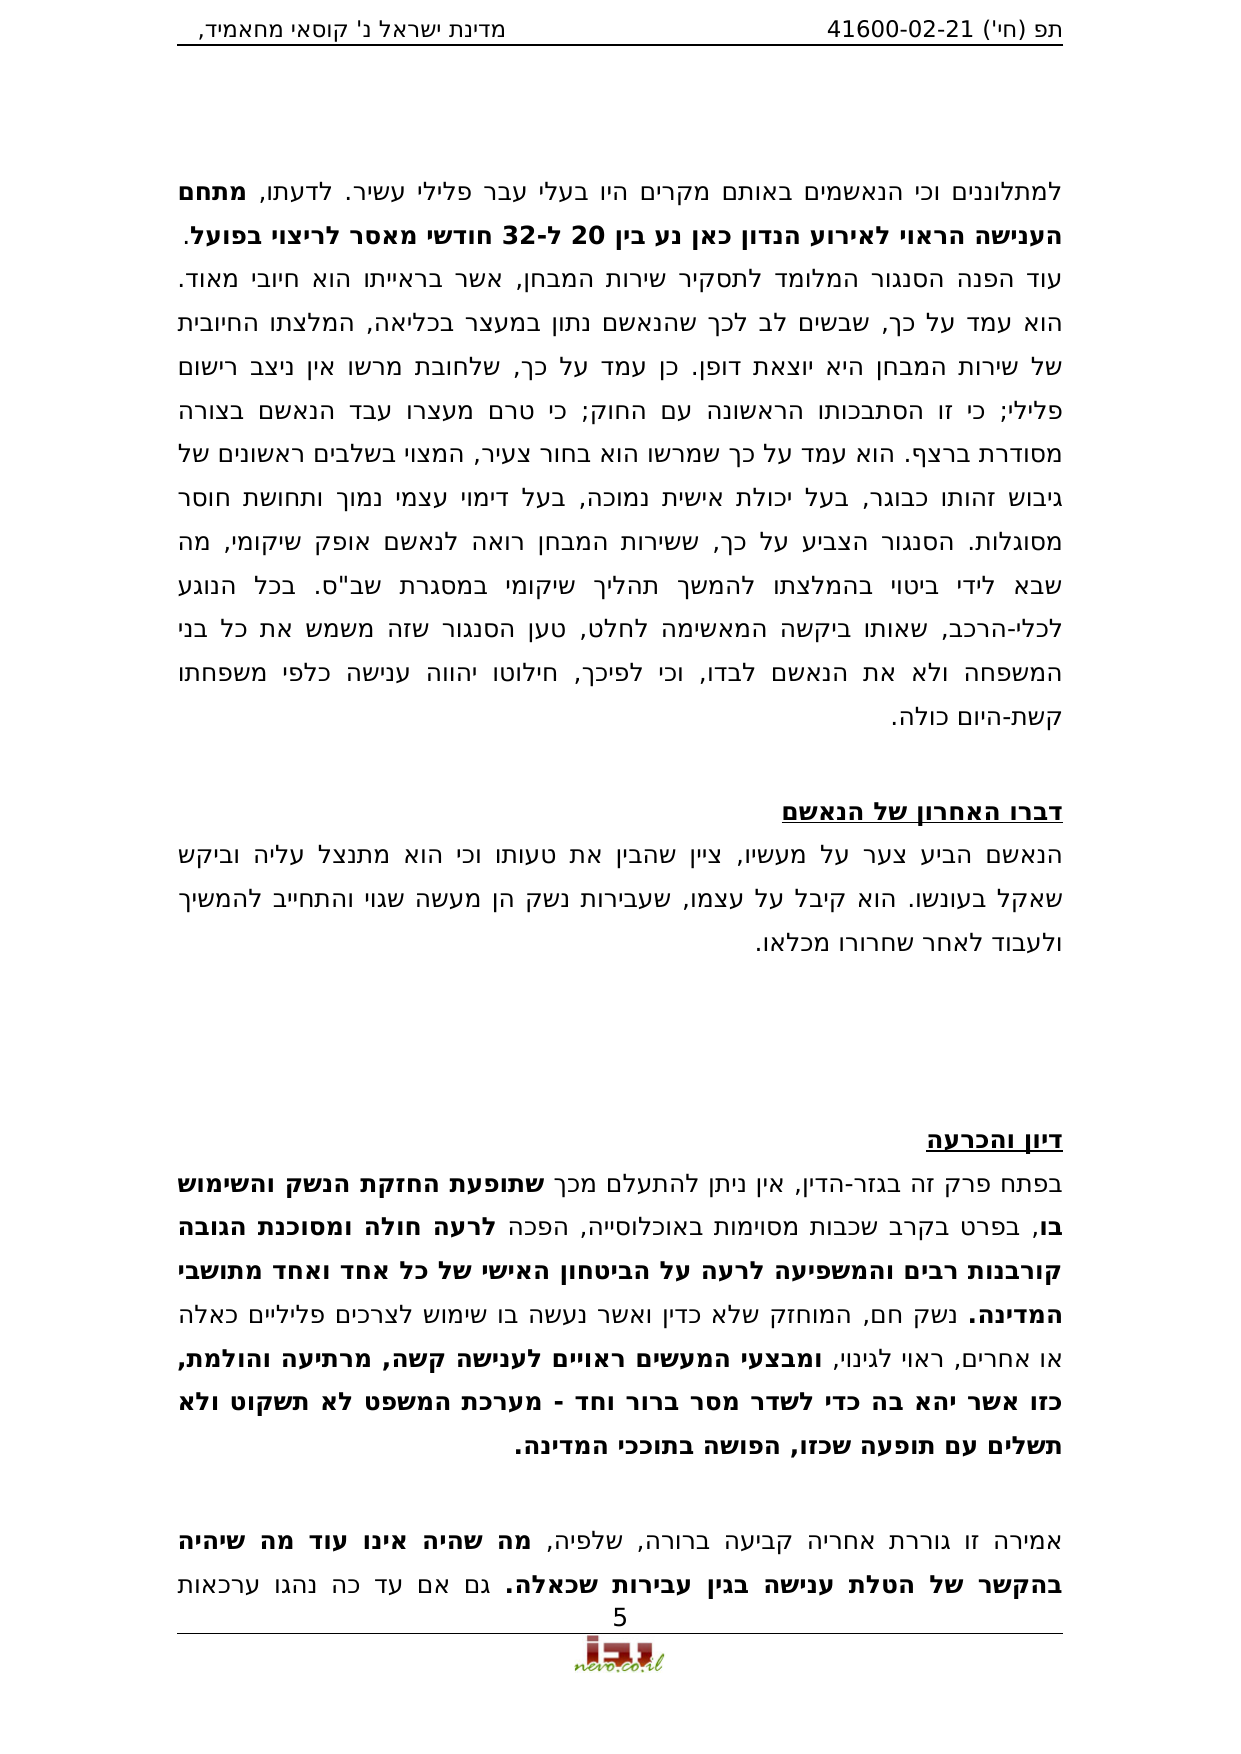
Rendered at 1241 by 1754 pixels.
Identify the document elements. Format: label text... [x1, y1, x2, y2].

text דיון והכרעה [177, 1125, 1063, 1154]
picture [574, 1635, 666, 1673]
text דברו האחרון של הנאשם [177, 797, 1063, 826]
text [177, 1526, 1063, 1599]
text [177, 177, 1063, 250]
text הנאשם הביע צער על מעשיו, ציין שהבין את טעותו וכי הוא מתנצל עליה וביקש שאקל בעונשו. הוא קיבל על עצמו, שעבירות נשק הן מעשה שגוי והתחייב להמשיך ולעבוד לאחר שחרורו מכלאו. [177, 841, 1063, 957]
text בפתח פרק זה בגזר-הדין, אין ניתן להתעלם מכך שתופעת החזקת הנשק והשימוש בו, בפרט בקרב שכבות מסוימות באוכלוסייה, הפכה לרעה חולה ומסוכנת הגובה קורבנות רבים והמשפיעה לרעה על הביטחון האישי של כל אחד ואחד מתושבי המדינה. נשק חם, המוחזק שלא כדין ואשר נעשה בו שימוש לצרכים פליליים כאלה או אחרים, ראוי לגינוי, ומבצעי המעשים ראויים לענישה קשה, מרתיעה והולמת, כזו אשר יהא בה כדי לשדר מסר ברור וחד - מערכת המשפט לא תשקוט ולא תשלים עם תופעה שכזו, הפושה בתוככי המדינה. [177, 1169, 1063, 1461]
text עוד הפנה הסנגור המלומד לתסקיר שירות המבחן, אשר בראייתו הוא חיובי מאוד. הוא עמד על כך, שבשים לב לכך שהנאשם נתון במעצר בכליאה, המלצתו החיובית של שירות המבחן היא יוצאת דופן. כן עמד על כך, שלחובת מרשו אין ניצב רישום פלילי; כי זו הסתבכותו הראשונה עם החוק; כי טרם מעצרו עבד הנאשם בצורה מסודרת ברצף. הוא עמד על כך שמרשו הוא בחור צעיר, המצוי בשלבים ראשונים של גיבוש זהותו כבוגר, בעל יכולת אישית נמוכה, בעל דימוי עצמי נמוך ותחושת חוסר מסוגלות. הסנגור הצביע על כך, ששירות המבחן רואה לנאשם אופק שיקומי, מה שבא לידי ביטוי בהמלצתו להמשך תהליך שיקומי במסגרת שב"ס. בכל הנוגע לכלי-הרכב, שאותו ביקשה המאשימה לחלט, טען הסנגור שזה משמש את כל בני המשפחה ולא את הנאשם לבדו, וכי לפיכך, חילוטו יהווה ענישה כלפי משפחתו קשת-היום כולה. [177, 265, 1063, 731]
